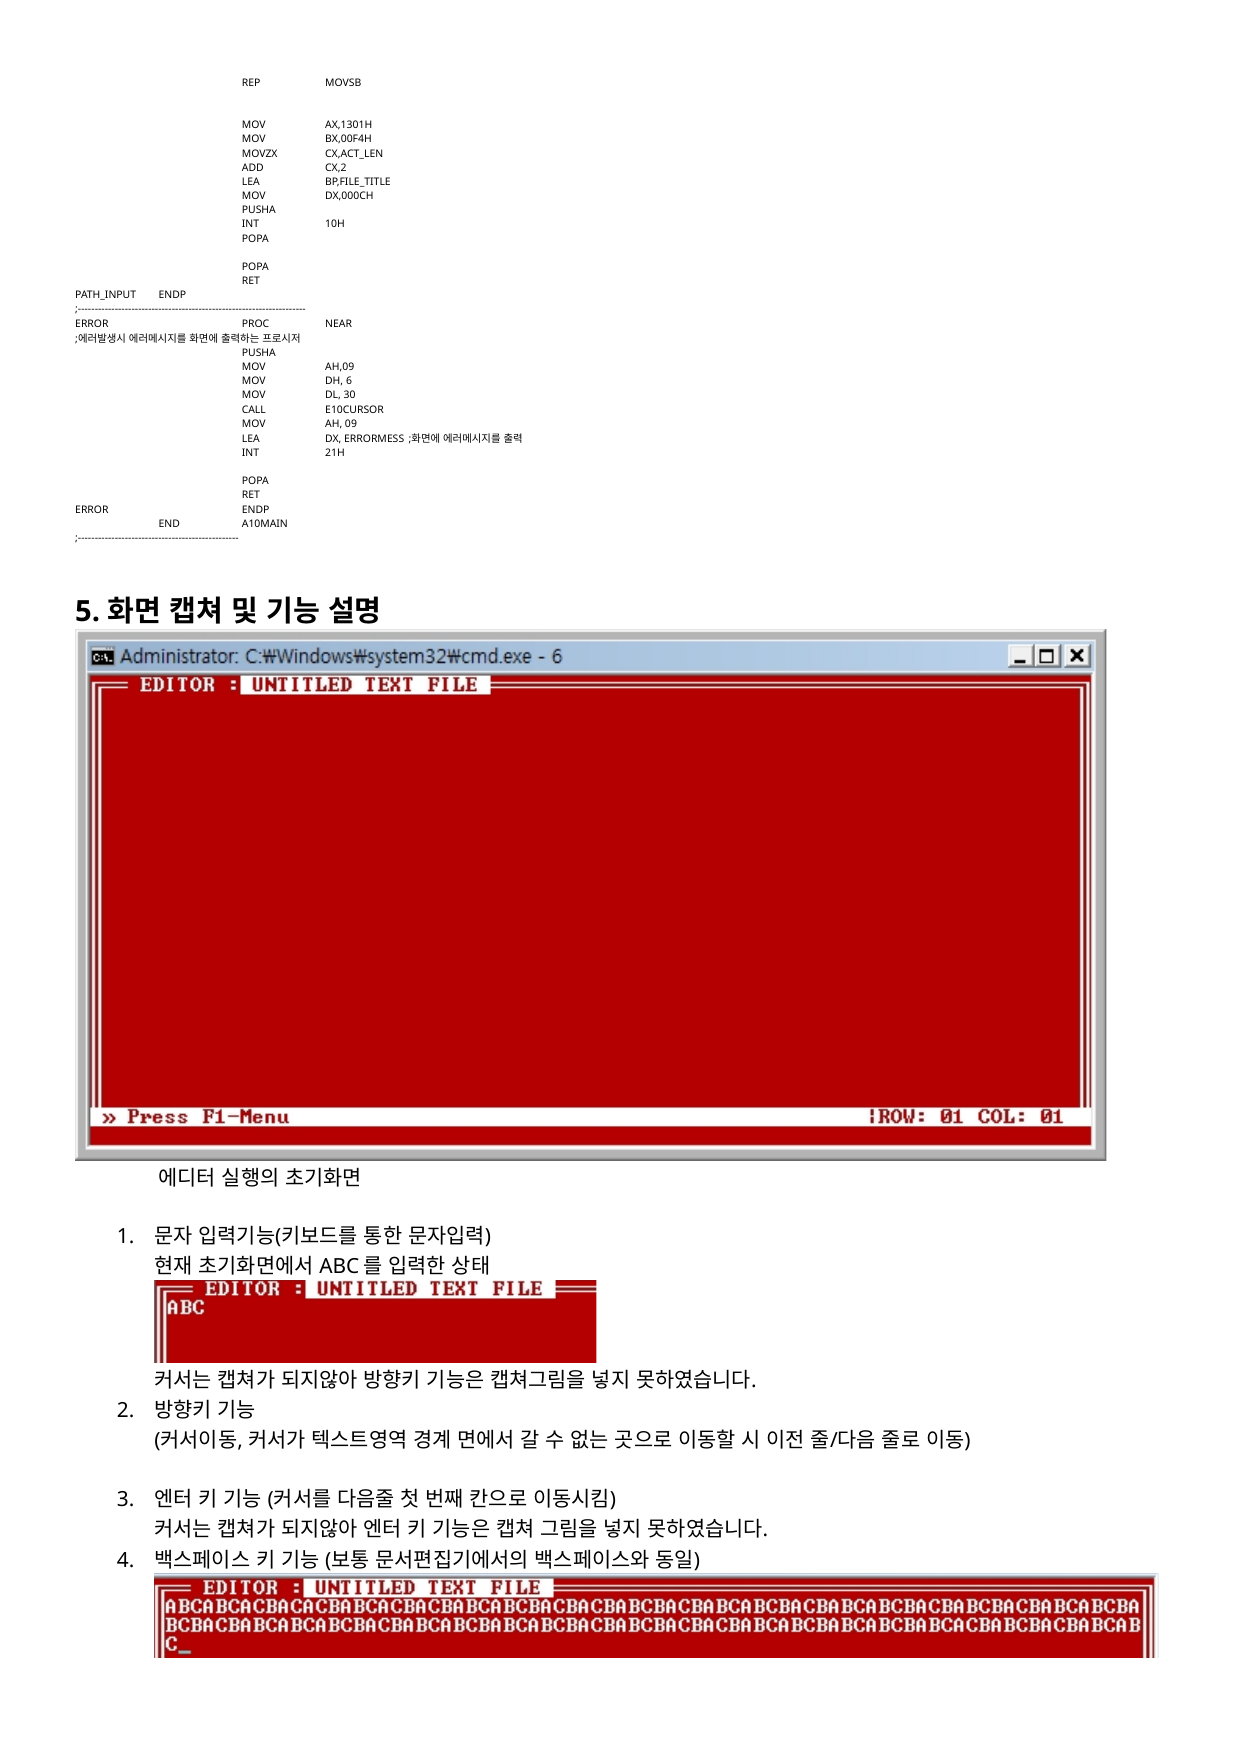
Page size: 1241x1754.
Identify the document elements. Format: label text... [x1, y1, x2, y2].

list 문자 입력기능(키보드를 통한 문자입력) 현재 초기화면에서 ABC를 입력한 상태 [117, 1219, 1165, 1280]
text END A10MAIN [75, 516, 1165, 530]
text MOV AH,09 [75, 359, 1165, 373]
text 에디터 실행의 초기화면 [75, 1161, 1165, 1191]
text INT 21H [75, 445, 1165, 459]
list 백스페이스 키 기능 (보통 문서편집기에서의 백스페이스와 동일) [117, 1543, 1165, 1573]
text MOVZX CX,ACT_LEN [75, 146, 1165, 160]
list 엔터 키 기능 (커서를 다음줄 첫 번째 칸으로 이동시킴) [117, 1482, 1165, 1512]
text MOV BX,00F4H [75, 132, 1165, 146]
text POPA [75, 474, 1165, 488]
text ERROR ENDP [75, 502, 1165, 516]
text ;------------------------------------------------ [75, 530, 1165, 544]
text MOV DX,000CH [75, 188, 1165, 203]
text 5. 화면 캡쳐 및 기능 설명 [75, 587, 1165, 629]
text RET [75, 273, 1165, 288]
text LEA BP,FILE_TITLE [75, 174, 1165, 188]
text PUSHA [75, 203, 1165, 217]
list 커서는 캡쳐가 되지않아 방향키 기능은 캡쳐그림을 넣지 못하였습니다. [154, 1363, 1165, 1393]
picture [75, 629, 1107, 1161]
text MOV AX,1301H [75, 118, 1165, 132]
text MOV DL, 30 [75, 388, 1165, 402]
text CALL E10CURSOR [75, 402, 1165, 416]
text POPA [75, 259, 1165, 273]
text ERROR PROC NEAR [75, 316, 1165, 330]
list 커서는 캡쳐가 되지않아 엔터 키 기능은 캡쳐 그림을 넣지 못하였습니다. [154, 1512, 1165, 1543]
list 방향키 기능 (커서이동, 커서가 텍스트영역 경계 면에서 갈 수 없는 곳으로 이동할 시 이전 줄/다음 줄로 이동) [117, 1393, 1165, 1454]
text ADD CX,2 [75, 160, 1165, 174]
text PATH_INPUT ENDP [75, 288, 1165, 302]
picture [154, 1280, 597, 1363]
picture [154, 1573, 1159, 1658]
text REP MOVSB [75, 75, 1165, 89]
text POPA [75, 231, 1165, 245]
text ;-------------------------------------------------------------------- [75, 302, 1165, 316]
text INT 10H [75, 217, 1165, 231]
text MOV DH, 6 [75, 373, 1165, 388]
text MOV AH, 09 [75, 416, 1165, 430]
text PUSHA [75, 345, 1165, 359]
text LEA DX, ERRORMESS ;화면에 에러메시지를 출력 [75, 430, 1165, 445]
text RET [75, 488, 1165, 502]
text ;에러발생시 에러메시지를 화면에 출력하는 프로시저 [75, 330, 1165, 345]
